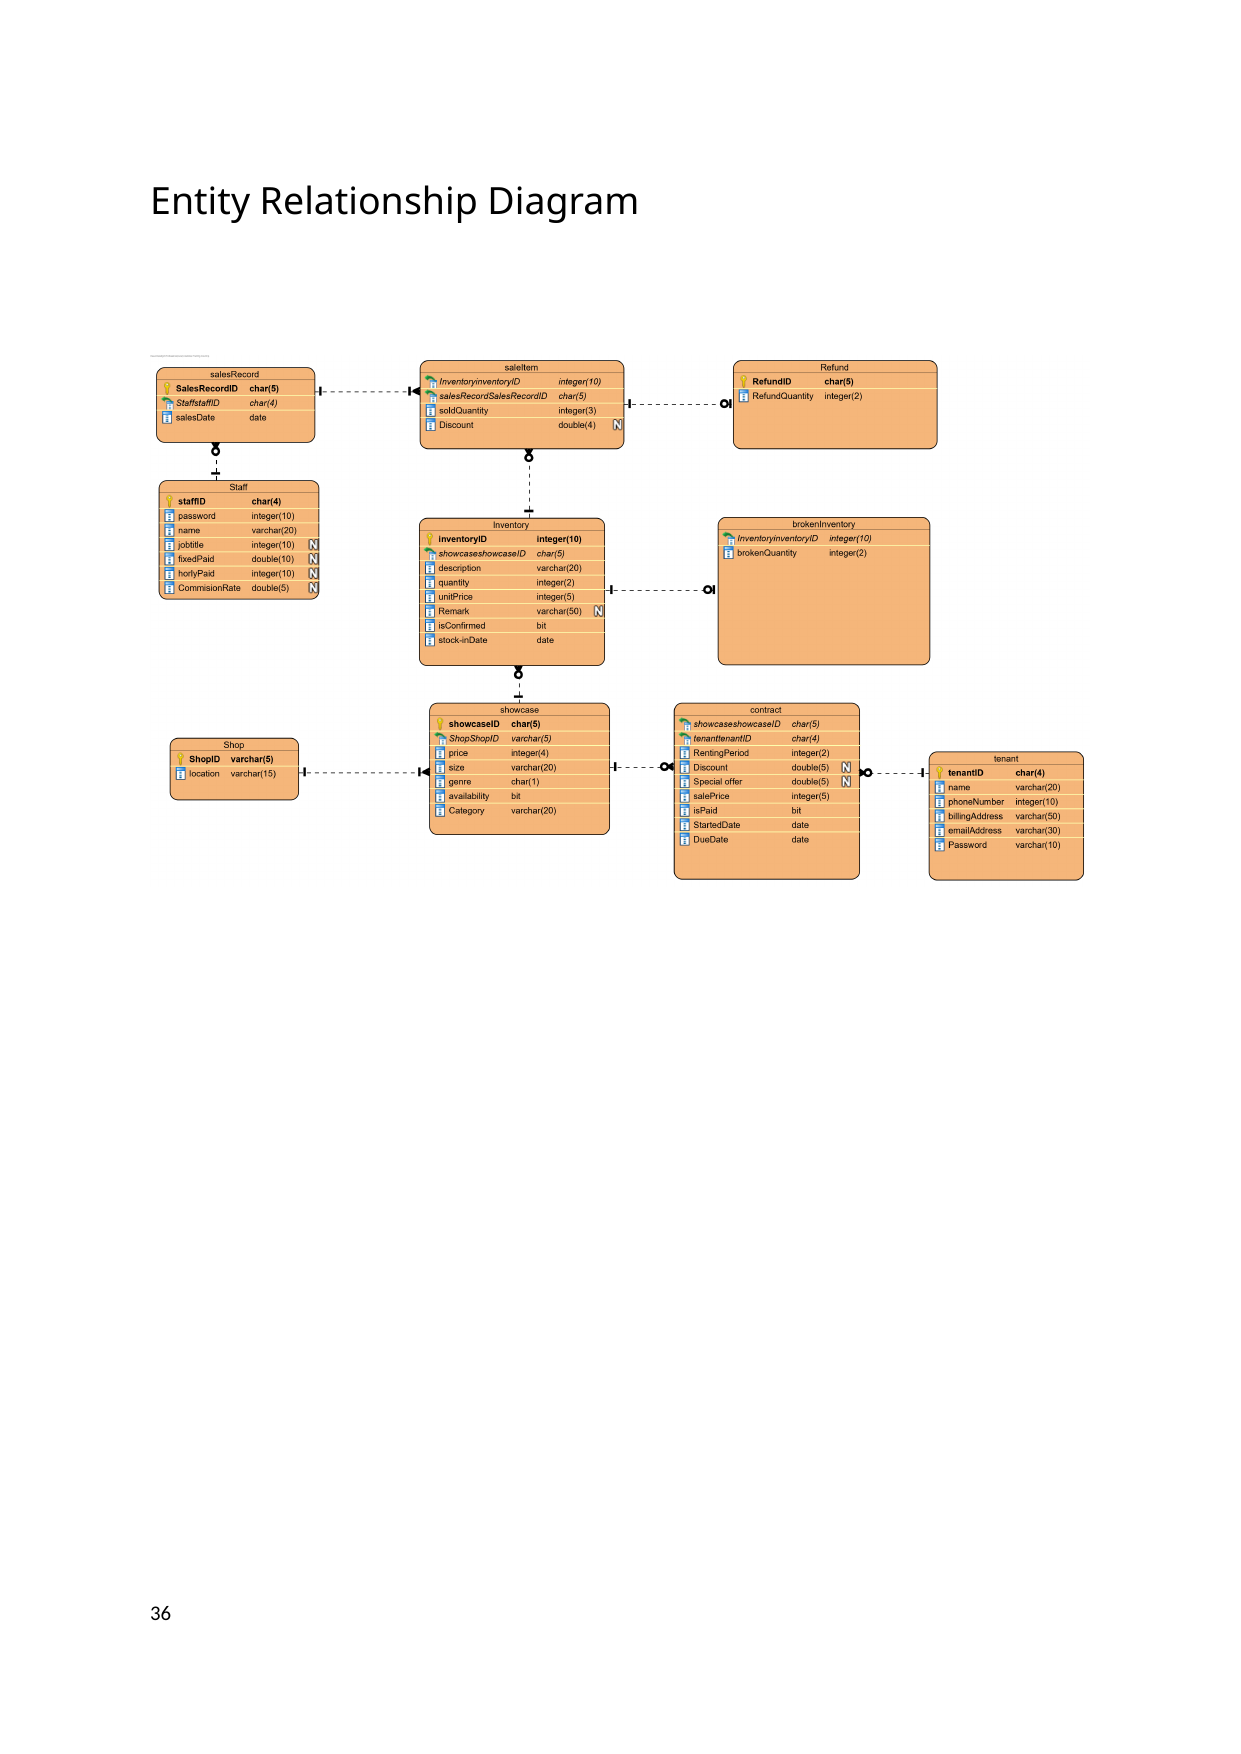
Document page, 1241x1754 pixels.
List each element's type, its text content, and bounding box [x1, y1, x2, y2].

picture [150, 355, 1091, 887]
subtitle Entity Relationship Diagram [150, 162, 1090, 237]
